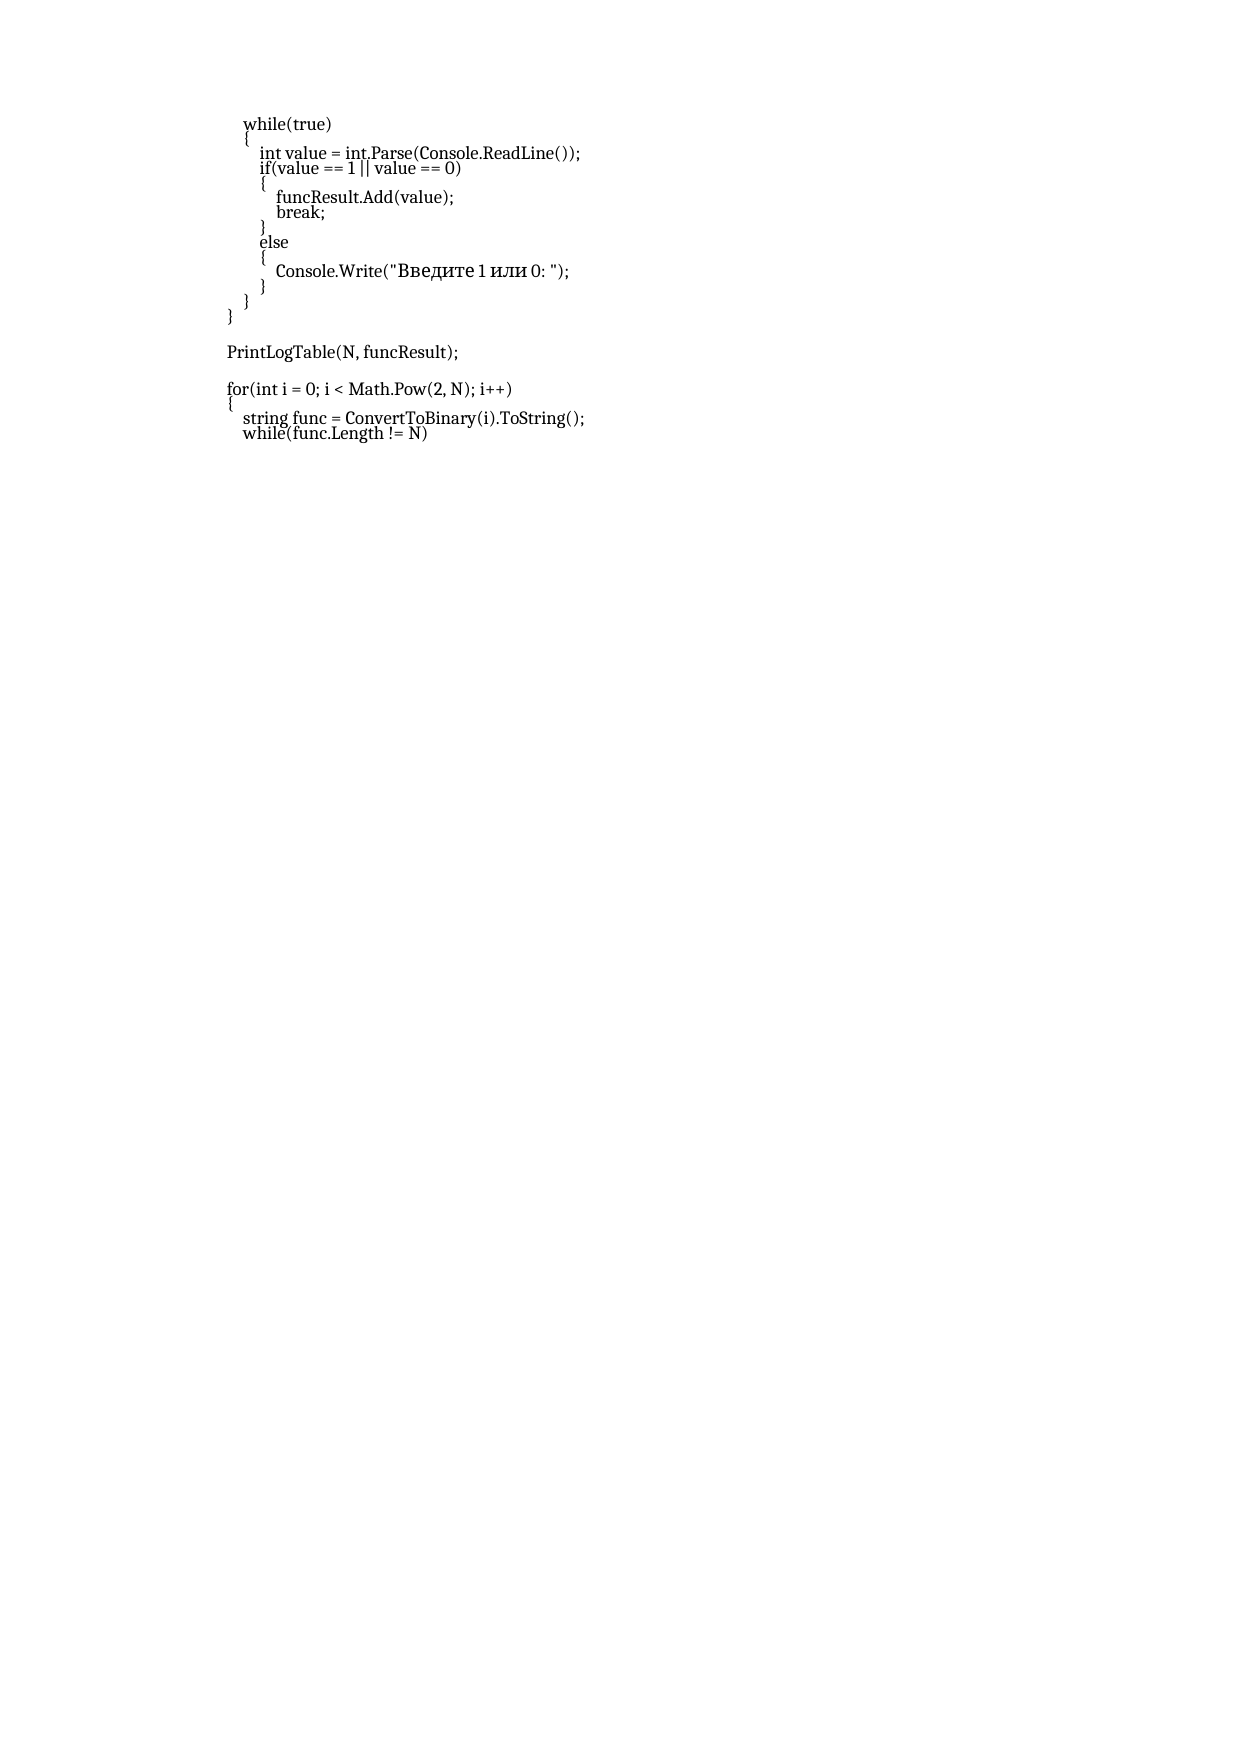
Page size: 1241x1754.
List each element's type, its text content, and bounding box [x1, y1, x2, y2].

text { [177, 133, 1152, 148]
text while(true) [177, 118, 1152, 133]
text { [177, 177, 1152, 192]
text } [177, 310, 1152, 325]
text { [177, 398, 1152, 413]
text { [177, 251, 1152, 266]
text funcResult.Add(value); [177, 192, 1152, 207]
text PrintLogTable(N, funcResult); [287, 347, 1152, 362]
text if(value == 1 || value == 0) [177, 162, 361, 177]
text while(func.Length != N) [177, 427, 1152, 442]
text int value = int.Parse(Console.ReadLine()); [177, 148, 1152, 162]
text else [177, 236, 1152, 251]
text for(int i = 0; i < Math.Pow(2, N); i++) [177, 383, 1152, 398]
text } [177, 222, 1152, 236]
text break; [177, 207, 1152, 222]
text Console.Write("Введите 1 или 0: "); [177, 266, 1152, 281]
text string func = ConvertToBinary(i).ToString(); [177, 413, 1152, 427]
text if(value == 1 || value == 0) [368, 162, 1152, 177]
text } [177, 281, 1152, 296]
text } [177, 296, 1152, 310]
